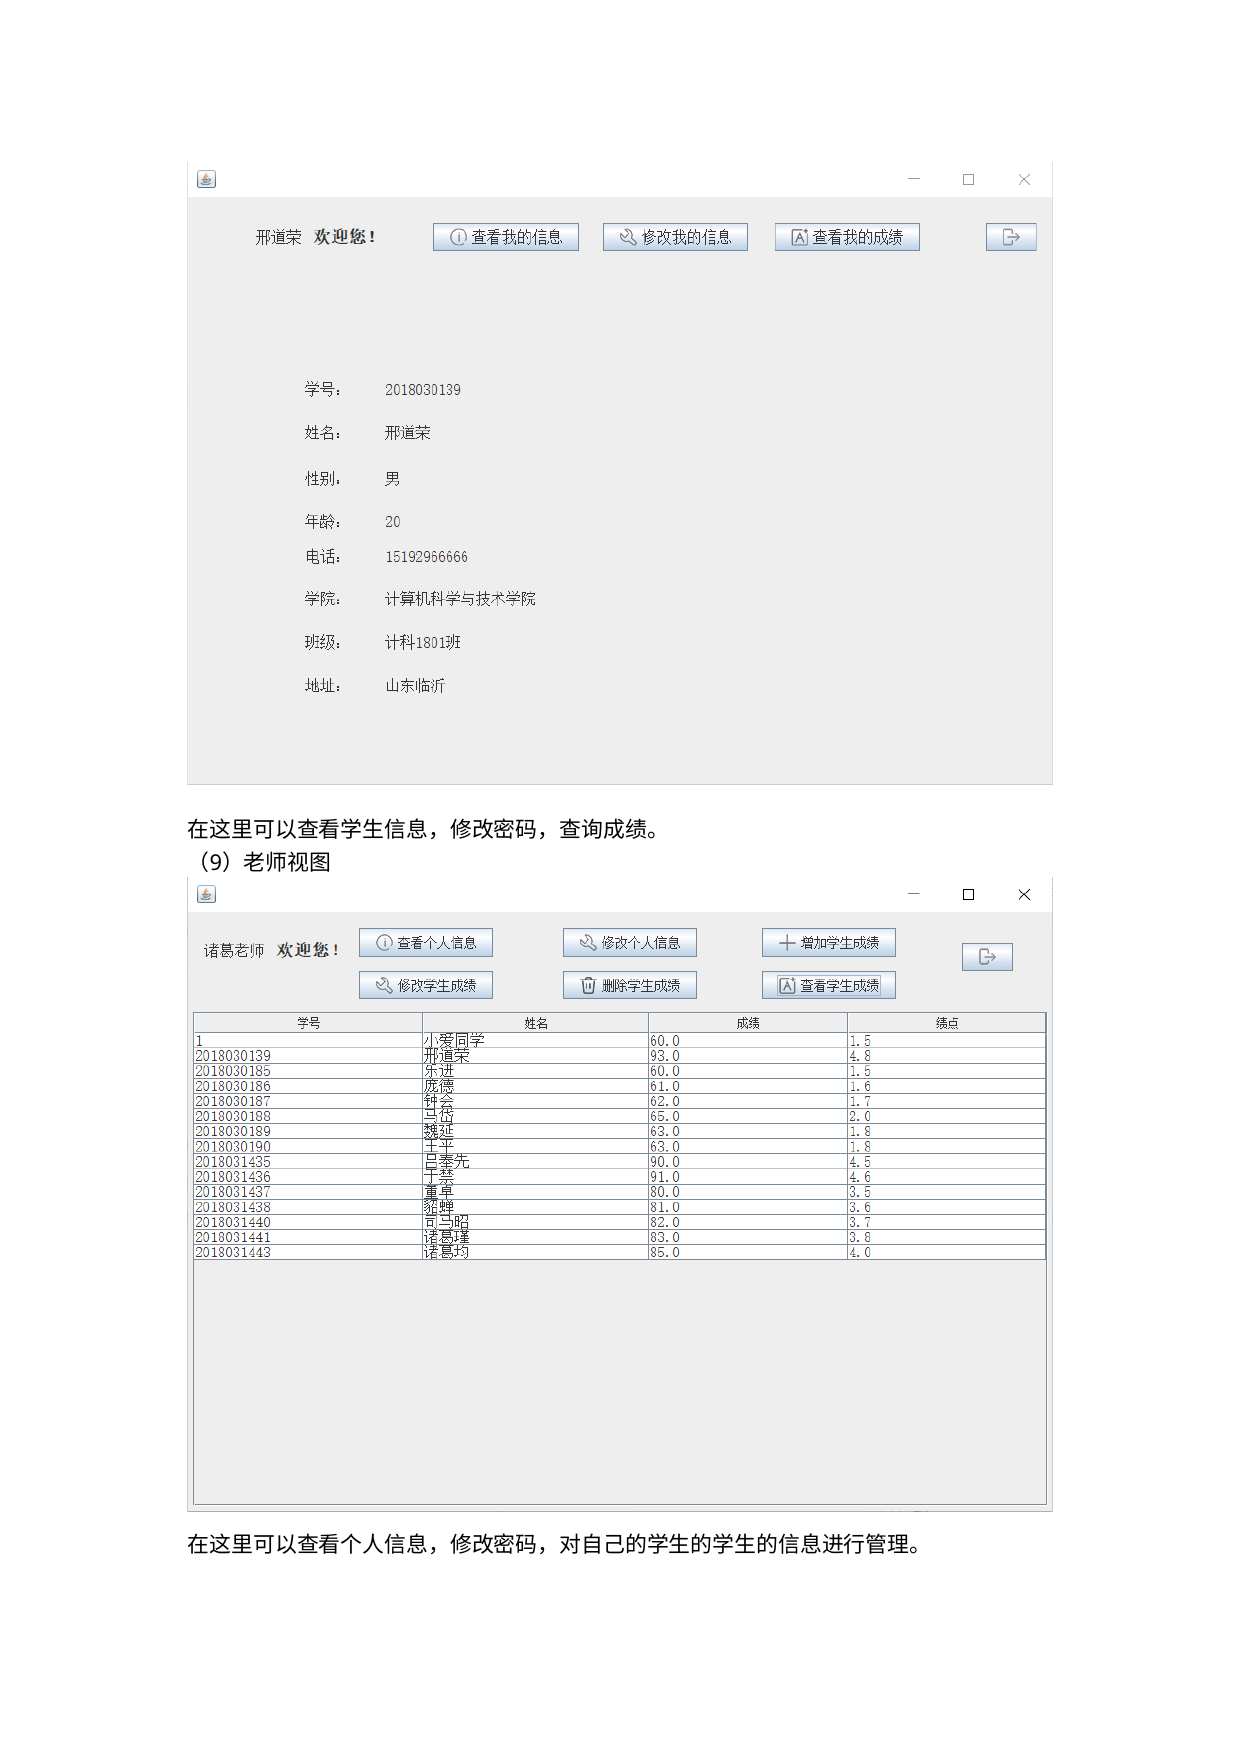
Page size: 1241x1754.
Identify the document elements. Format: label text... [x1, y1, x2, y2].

text 在这里可以查看个人信息，修改密码，对自己的学生的学生的信息进行管理。 [187, 1527, 1053, 1559]
text （9）老师视图 [187, 844, 1053, 877]
picture [187, 162, 1053, 785]
picture [187, 877, 1053, 1512]
text 在这里可以查看学生信息，修改密码，查询成绩。 [187, 812, 1053, 844]
